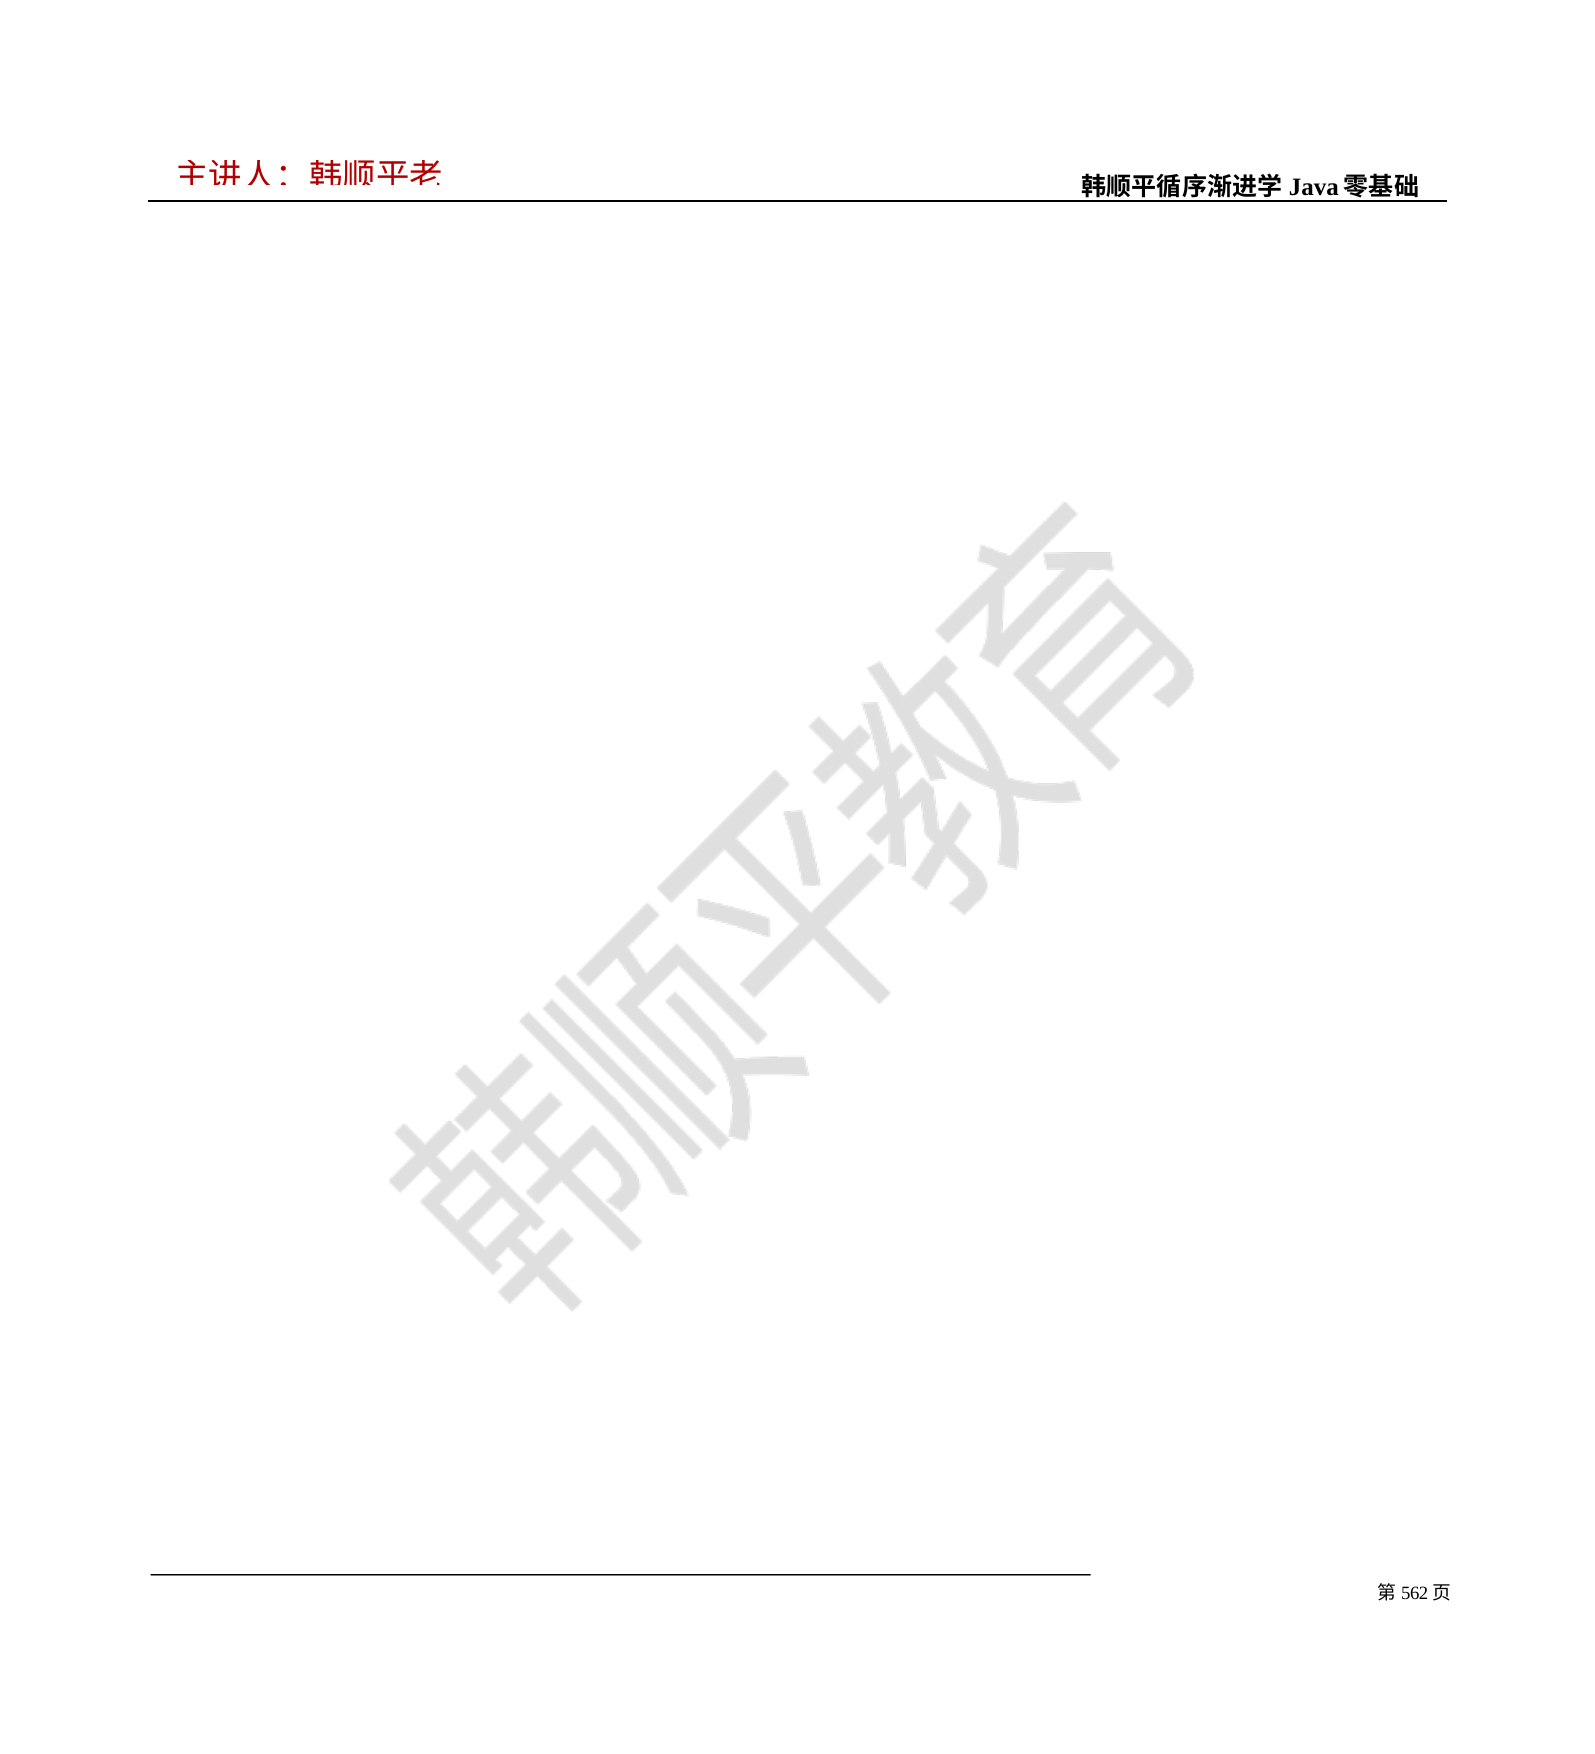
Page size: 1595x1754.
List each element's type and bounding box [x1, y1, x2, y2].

picture [150, 1574, 1091, 1578]
picture [389, 501, 1195, 1312]
